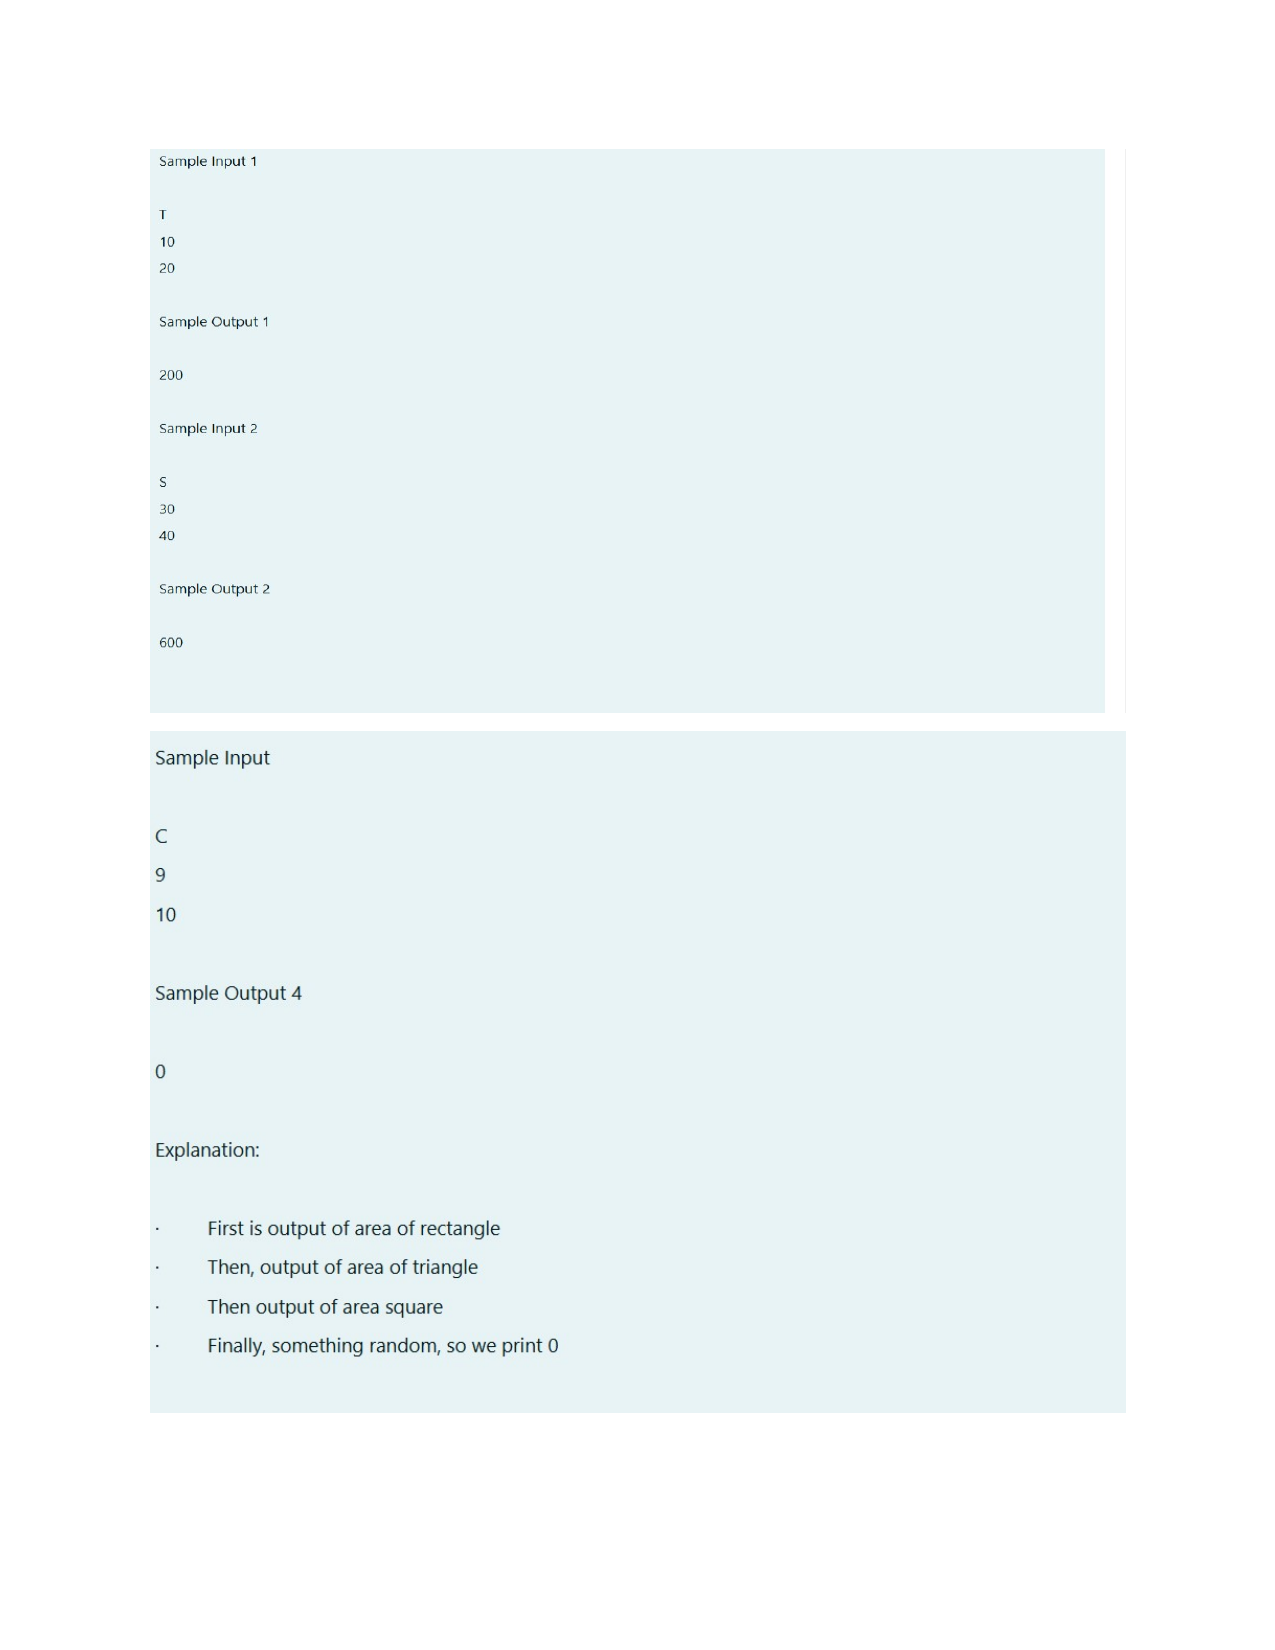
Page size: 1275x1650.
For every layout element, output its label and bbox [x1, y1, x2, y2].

picture [150, 149, 1126, 713]
picture [150, 731, 1126, 1413]
